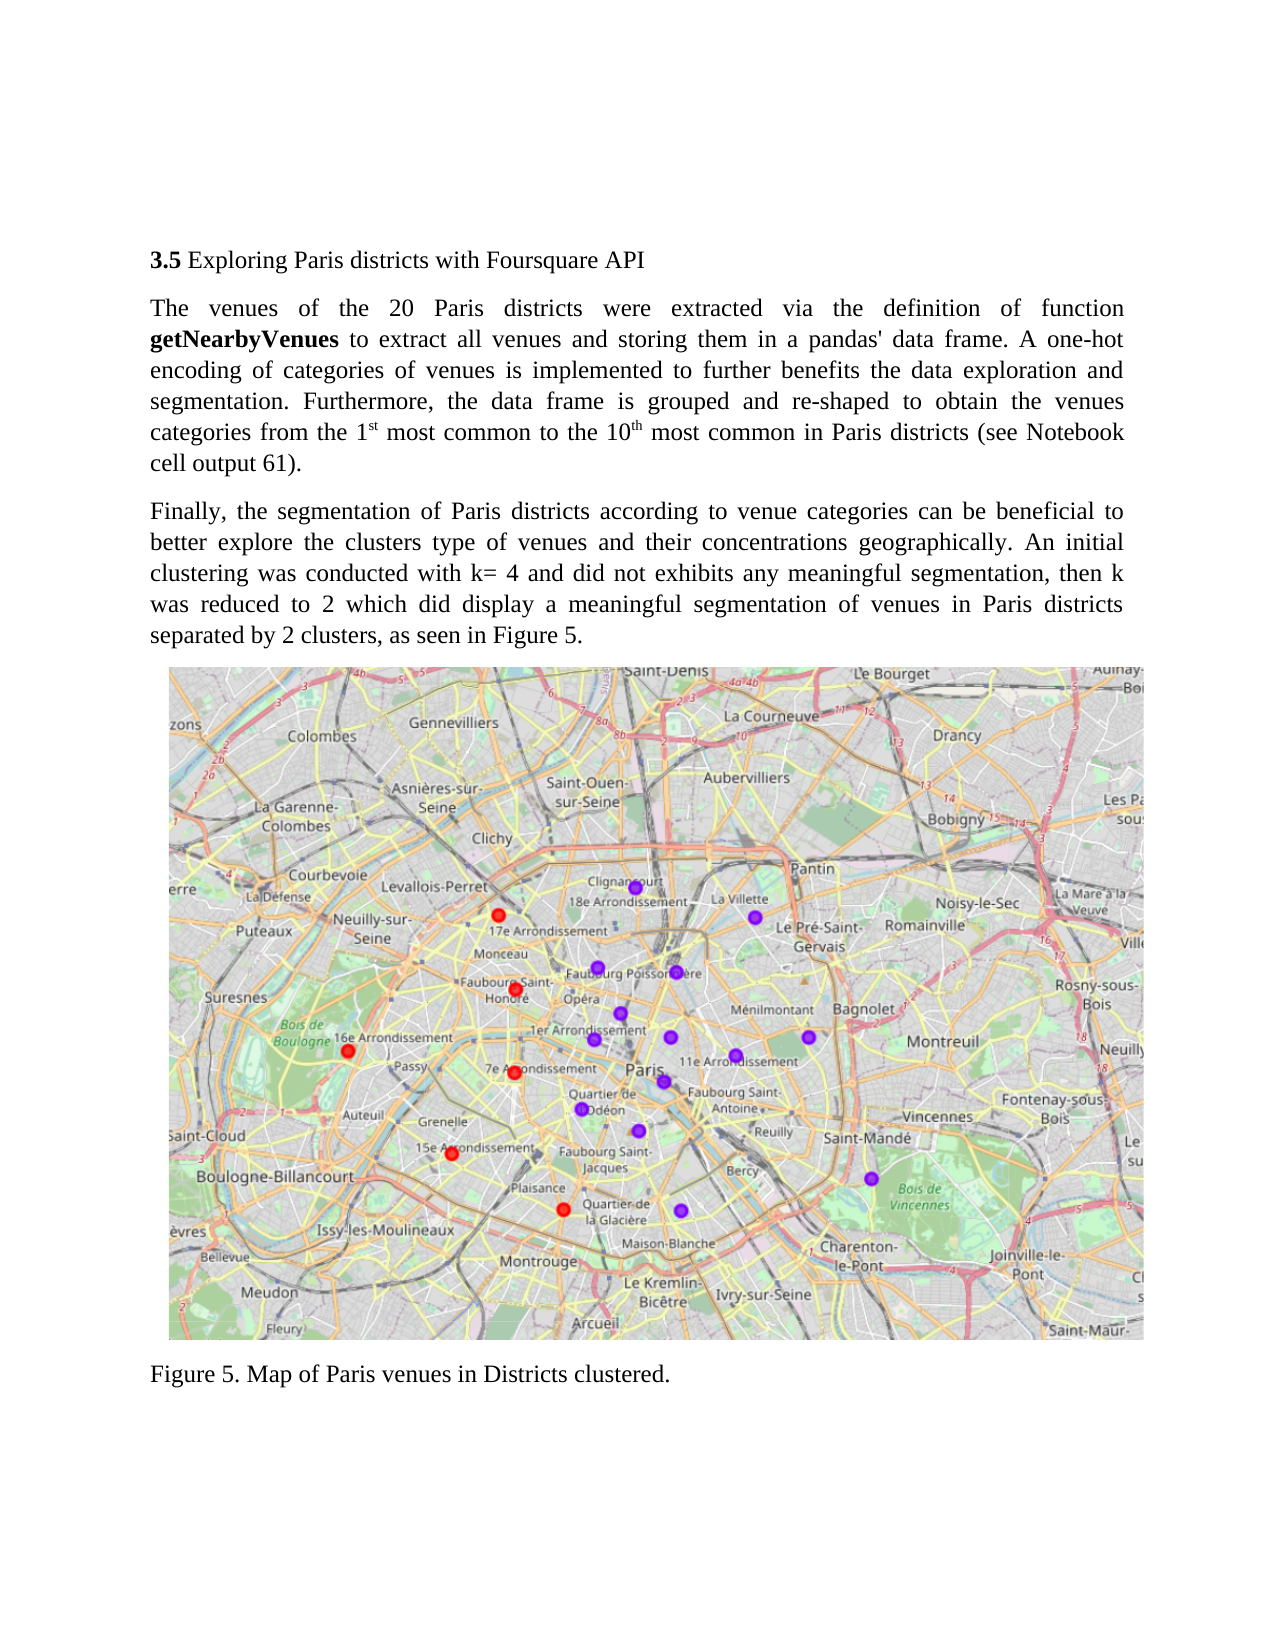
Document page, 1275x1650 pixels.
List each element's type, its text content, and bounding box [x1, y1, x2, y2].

text 3.5 Exploring Paris districts with Foursquare API [150, 245, 1125, 274]
text Finally, the segmentation of Paris districts according to venue categories can be beneficial to better explore the clusters type of venues and their concentrations geographically. An initial clustering was conducted with k= 4 and did not exhibits any meaningful segmentation, then k was reduced to 2 which did display a meaningful segmentation of venues in Paris districts separated by 2 clusters, as seen in Figure 5. [150, 496, 1125, 649]
text Figure 5. Map of Paris venues in Districts clustered. [150, 1359, 1125, 1387]
text The venues of the 20 Paris districts were extracted via the definition of function getNearbyVenues to extract all venues and storing them in a pandas' data frame. A one-hot encoding of categories of venues is implemented to further benefits the data exploration and segmentation. Furthermore, the data frame is grouped and re-shaped to obtain the venues categories from the 1st most common to the 10th most common in Paris districts (see Notebook cell output 61). [150, 293, 1125, 477]
